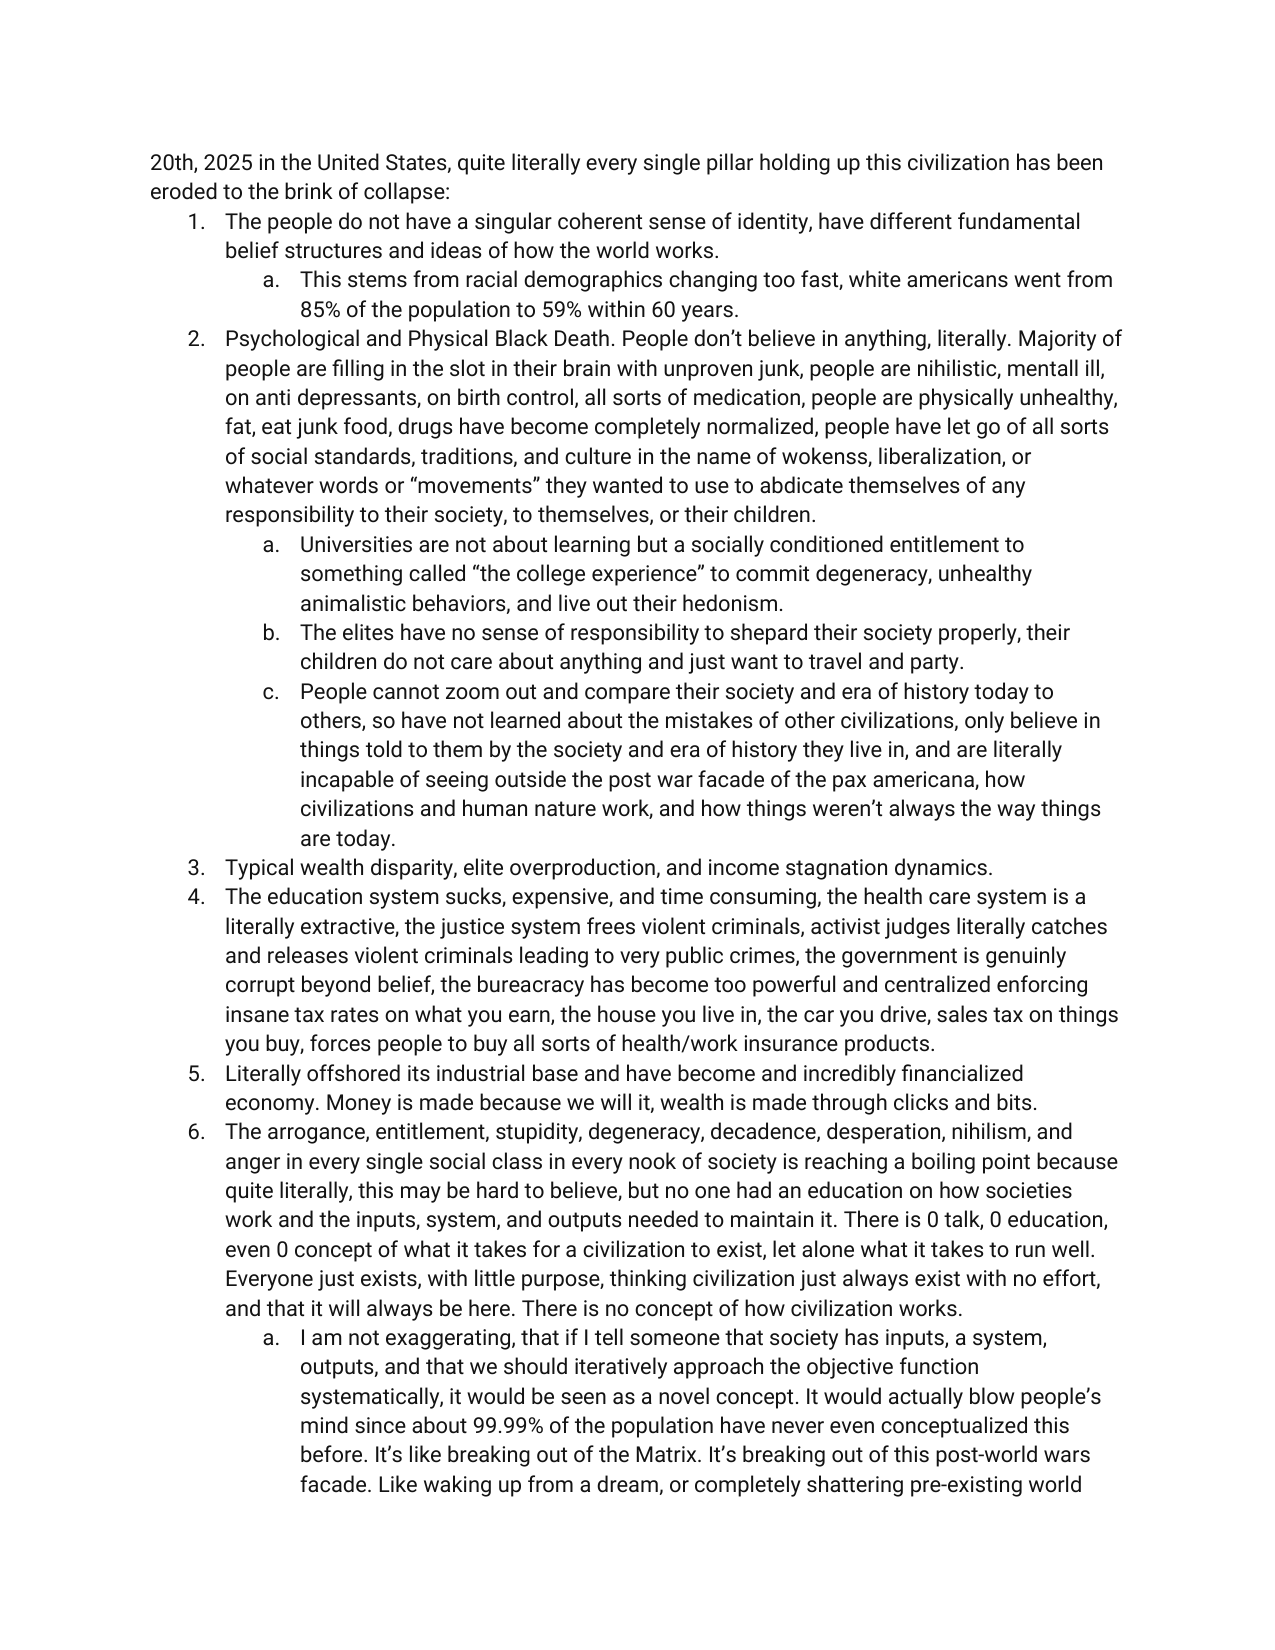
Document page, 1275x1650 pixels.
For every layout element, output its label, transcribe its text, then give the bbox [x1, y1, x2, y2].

list Literally offshored its industrial base and have become and incredibly financialized economy. Money is made because we will it, wealth is made through clicks and bits. [187, 1061, 1125, 1116]
list People cannot zoom out and compare their society and era of history today to others, so have not learned about the mistakes of other civilizations, only believe in things told to them by the society and era of history they live in, and are literally incapable of seeing outside the post war facade of the pax americana, how civilizations and human nature work, and how things weren’t always the way things are today. [262, 679, 1125, 851]
list This stems from racial demographics changing too fast, white americans went from 85% of the population to 59% within 60 years. [262, 267, 1125, 322]
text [150, 150, 1125, 205]
list Universities are not about learning but a socially conditioned entitlement to something called “the college experience” to commit degeneracy, unhealthy animalistic behaviors, and live out their hedonism. [262, 532, 1125, 616]
list The elites have no sense of responsibility to shepard their society properly, their children do not care about anything and just want to travel and party. [262, 620, 1125, 675]
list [262, 1325, 1125, 1497]
list The people do not have a singular coherent sense of identity, have different fundamental belief structures and ideas of how the world works. [187, 209, 1125, 264]
list Typical wealth disparity, elite overproduction, and income stagnation dynamics. [187, 855, 1125, 881]
list The arrogance, entitlement, stupidity, degeneracy, decadence, desperation, nihilism, and anger in every single social class in every nook of society is reaching a boiling point because quite literally, this may be hard to believe, but no one had an education on how societies work and the inputs, system, and outputs needed to maintain it. There is 0 talk, 0 education, even 0 concept of what it takes for a civilization to exist, let alone what it takes to run well. Everyone just exists, with little purpose, thinking civilization just always exist with no effort, and that it will always be here. There is no concept of how civilization works. [187, 1119, 1125, 1321]
list Psychological and Physical Black Death. People don’t believe in anything, literally. Majority of people are filling in the slot in their brain with unproven junk, people are nihilistic, mentall ill, on anti depressants, on birth control, all sorts of medication, people are physically unhealthy, fat, eat junk food, drugs have become completely normalized, people have let go of all sorts of social standards, traditions, and culture in the name of wokenss, liberalization, or whatever words or “movements” they wanted to use to abdicate themselves of any responsibility to their society, to themselves, or their children. [187, 326, 1125, 528]
list The education system sucks, expensive, and time consuming, the health care system is a literally extractive, the justice system frees violent criminals, activist judges literally catches and releases violent criminals leading to very public crimes, the government is genuinly corrupt beyond belief, the bureacracy has become too powerful and centralized enforcing insane tax rates on what you earn, the house you live in, the car you drive, sales tax on things you buy, forces people to buy all sorts of health/work insurance products. [187, 884, 1125, 1057]
